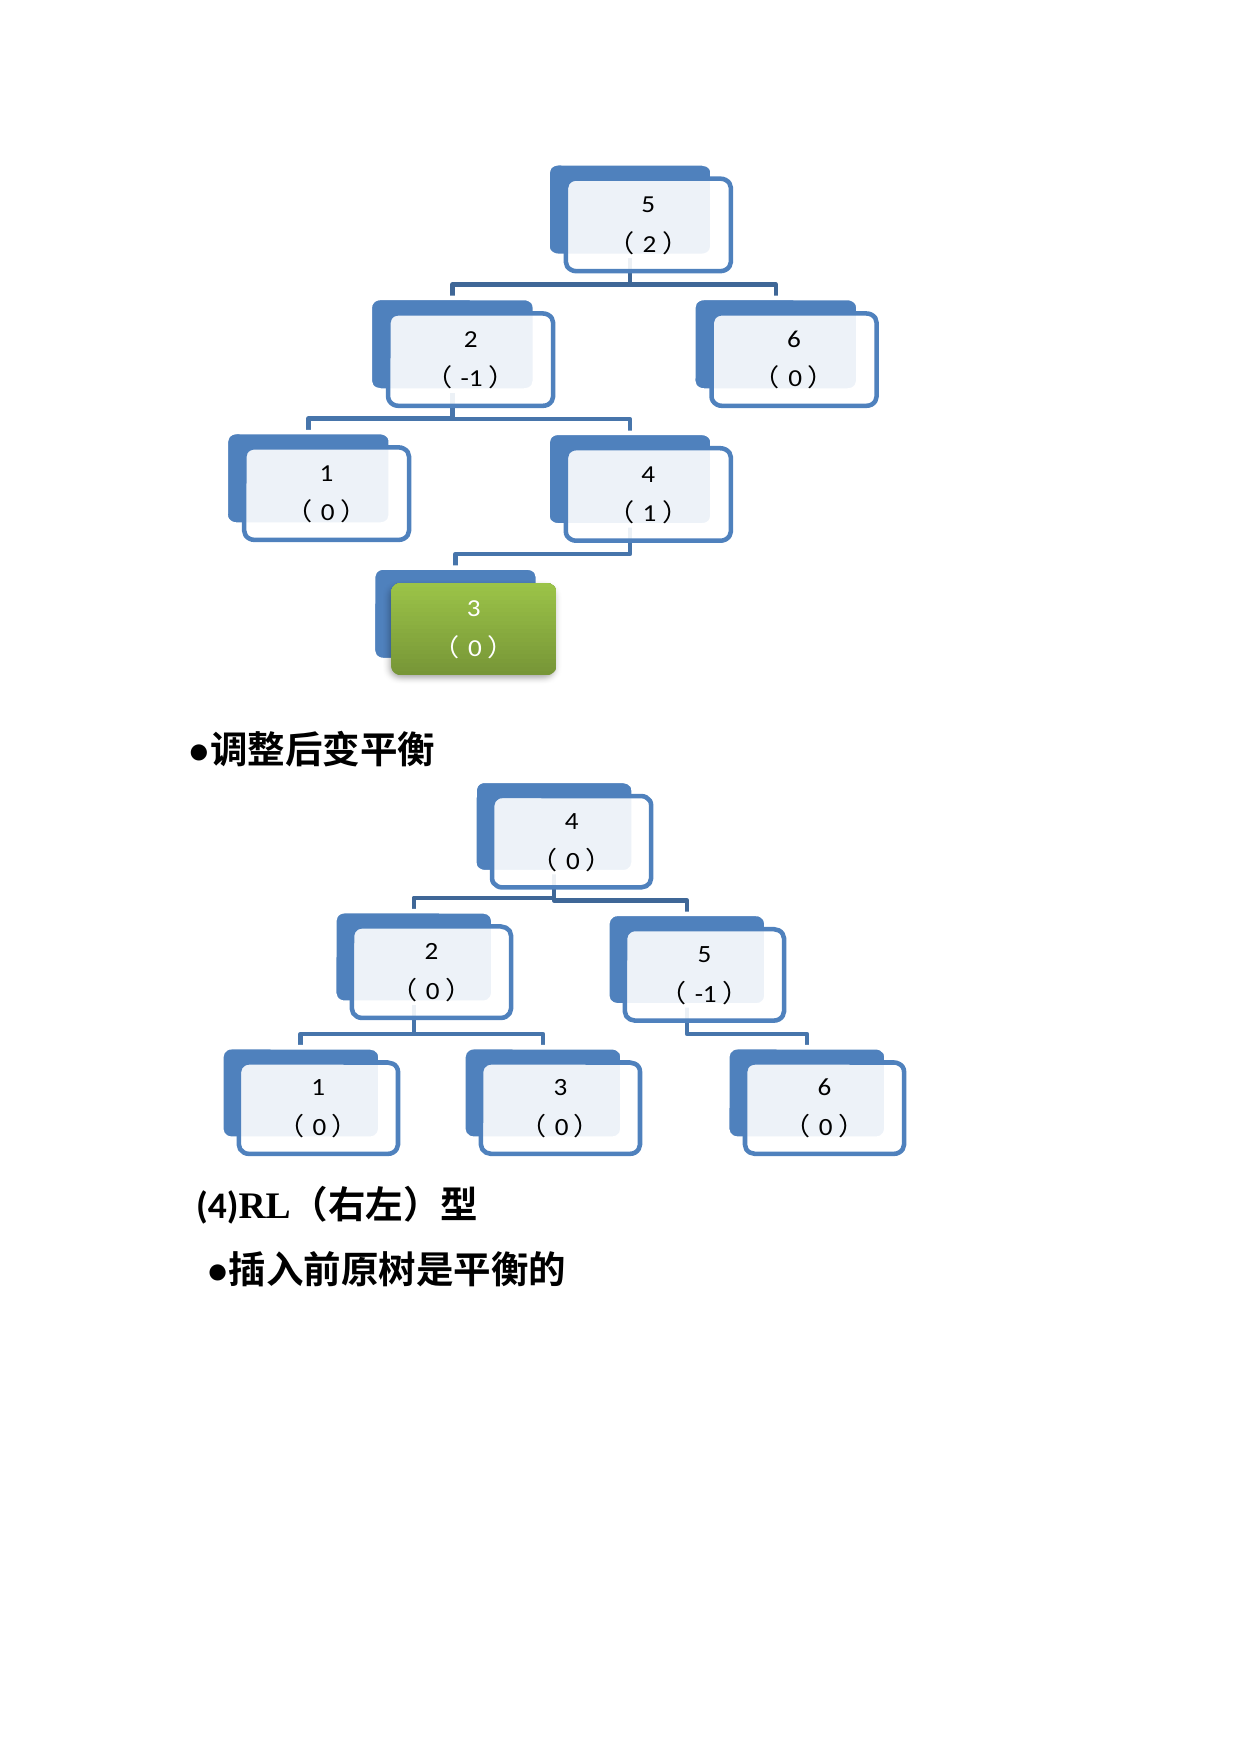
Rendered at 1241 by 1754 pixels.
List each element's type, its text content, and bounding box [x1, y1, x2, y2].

text ●调整后变平衡 [187, 714, 1053, 779]
text ●插入前原树是平衡的 [187, 1234, 1053, 1299]
text (4)RL（右左）型 [187, 1169, 1053, 1234]
